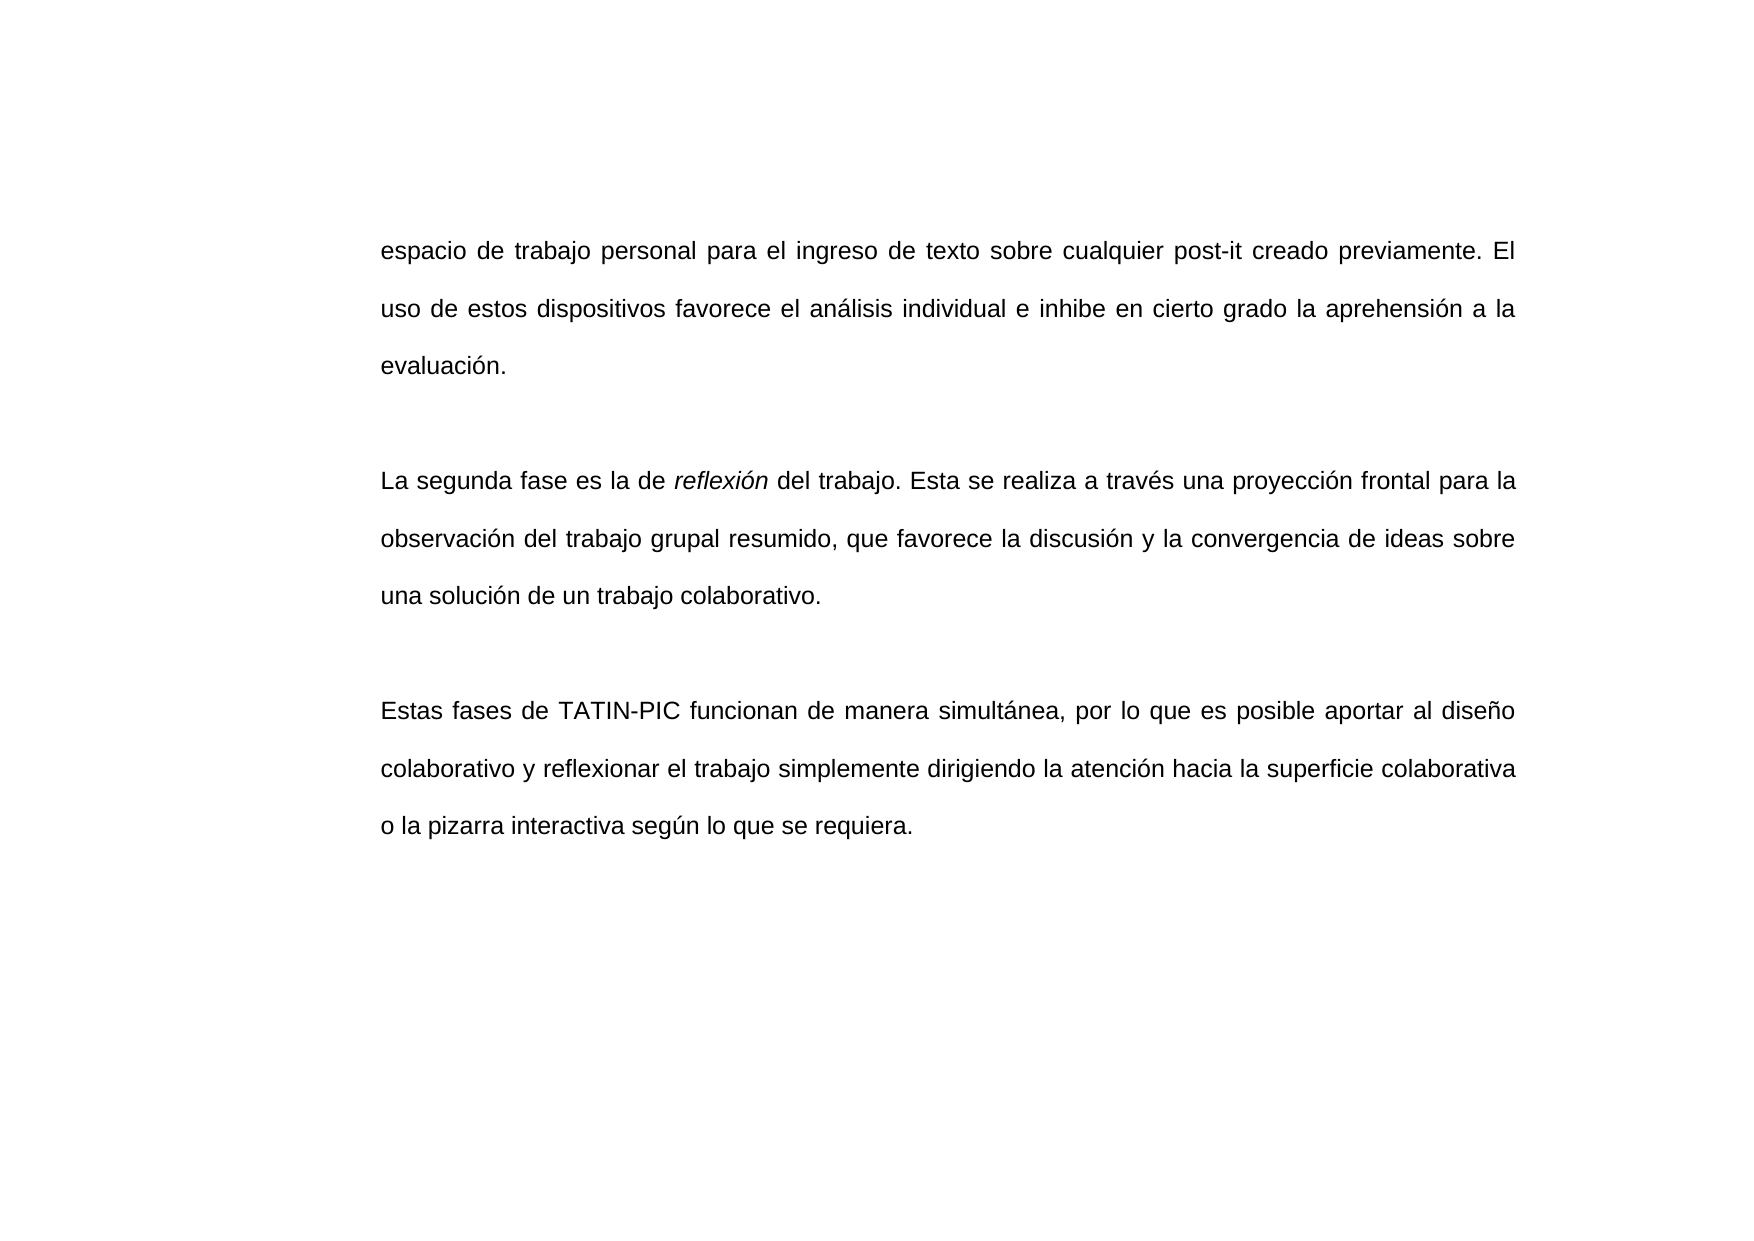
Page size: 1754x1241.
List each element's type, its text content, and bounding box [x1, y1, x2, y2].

list Estas fases de TATIN-PIC funcionan de manera simultánea, por lo que es posible aportar al diseño colaborativo y reflexionar el trabajo simplemente dirigiendo la atención hacia la superficie colaborativa o la pizarra interactiva según lo que se requiera. [380, 696, 1518, 840]
list La segunda fase es la de reflexión del trabajo. Esta se realiza a través una proyección frontal para la observación del trabajo grupal resumido, que favorece la discusión y la convergencia de ideas sobre una solución de un trabajo colaborativo. [380, 466, 1518, 610]
